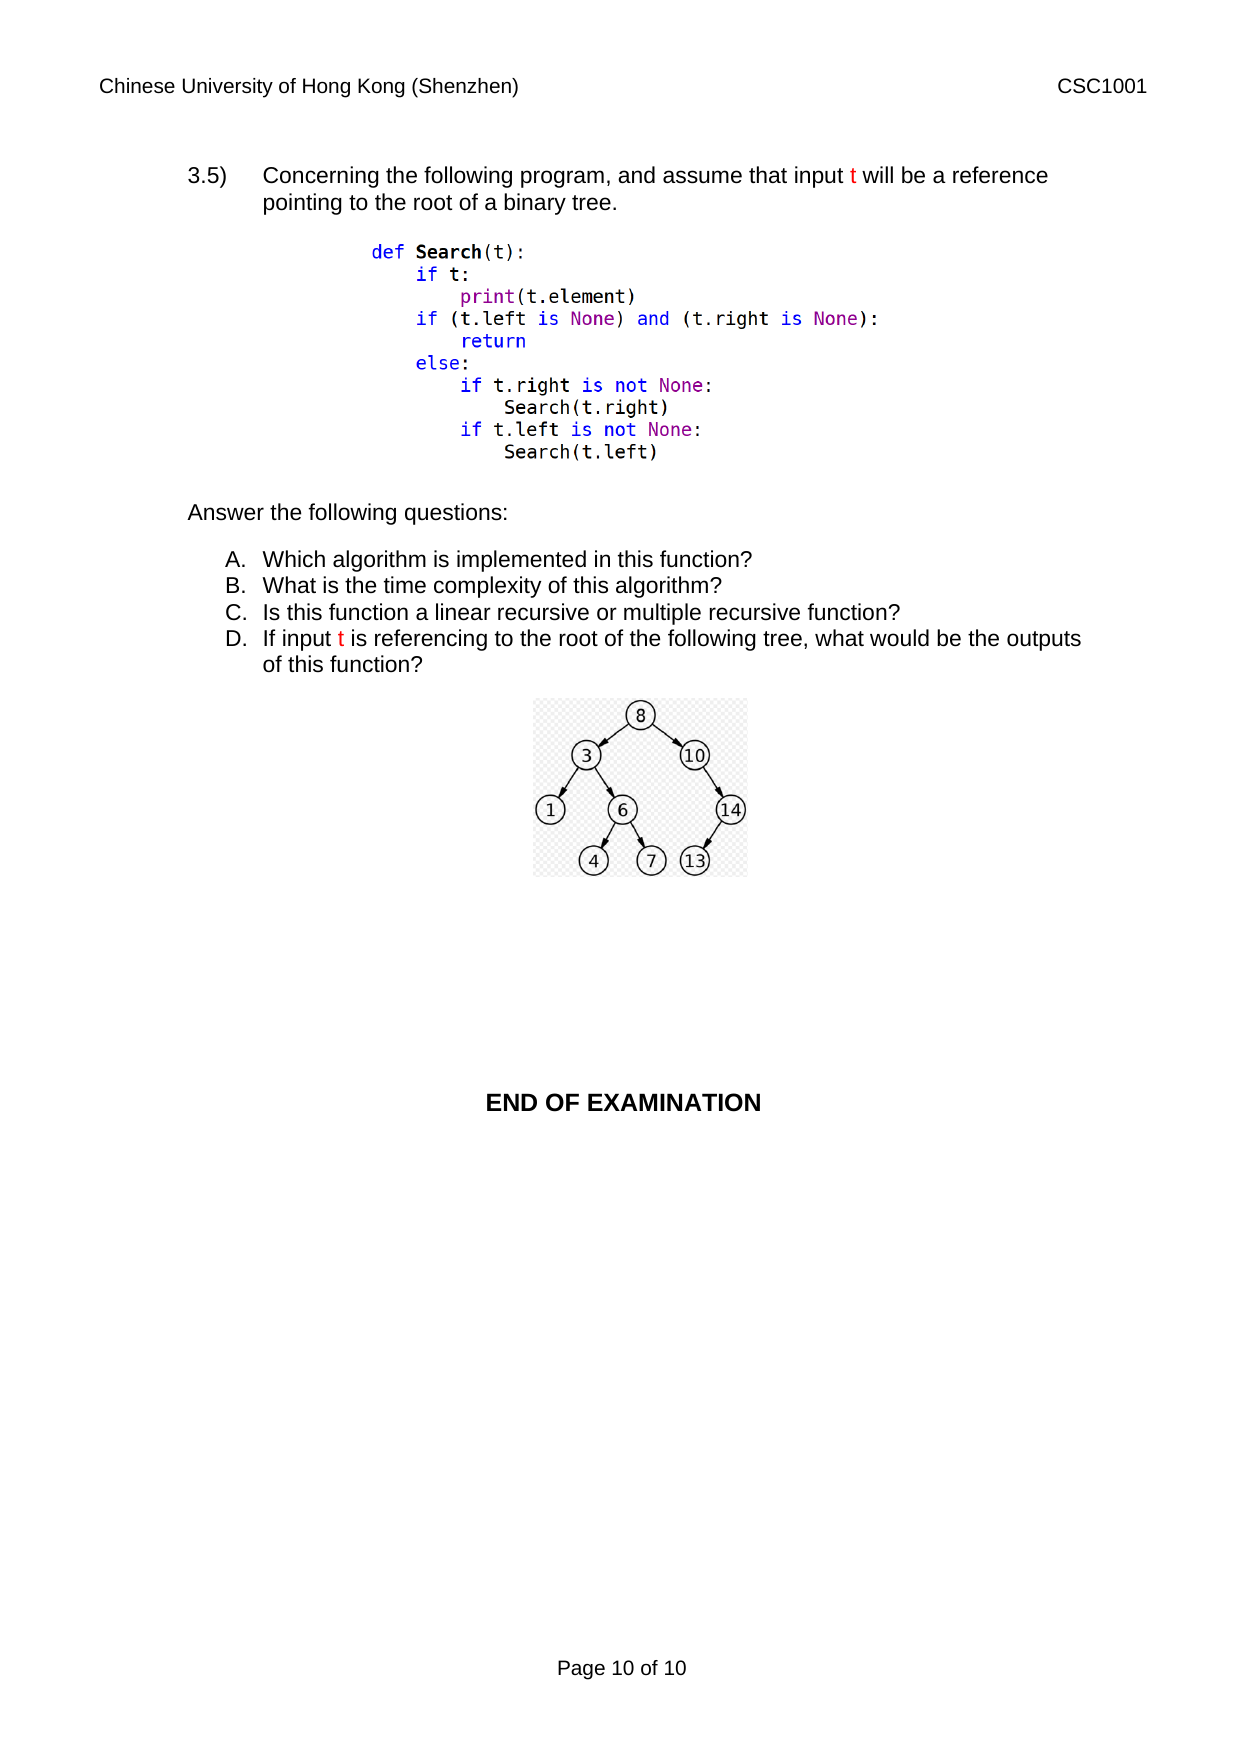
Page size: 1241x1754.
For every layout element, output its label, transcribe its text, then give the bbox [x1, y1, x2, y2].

list Is this function a linear recursive or multiple recursive function? [225, 598, 1093, 625]
list Concerning the following program, and assume that input t will be a reference pointing to the root of a binary tree. [187, 162, 1093, 215]
text Answer the following questions: [187, 499, 1093, 525]
list If input t is referencing to the root of the following tree, what would be the outputs of this function? [225, 625, 1093, 678]
list What is the time complexity of this algorithm? [225, 572, 1093, 598]
picture [533, 698, 748, 877]
list Which algorithm is implemented in this function? [225, 546, 1093, 572]
text END OF EXAMINATION [187, 1088, 1059, 1117]
picture [370, 236, 911, 478]
